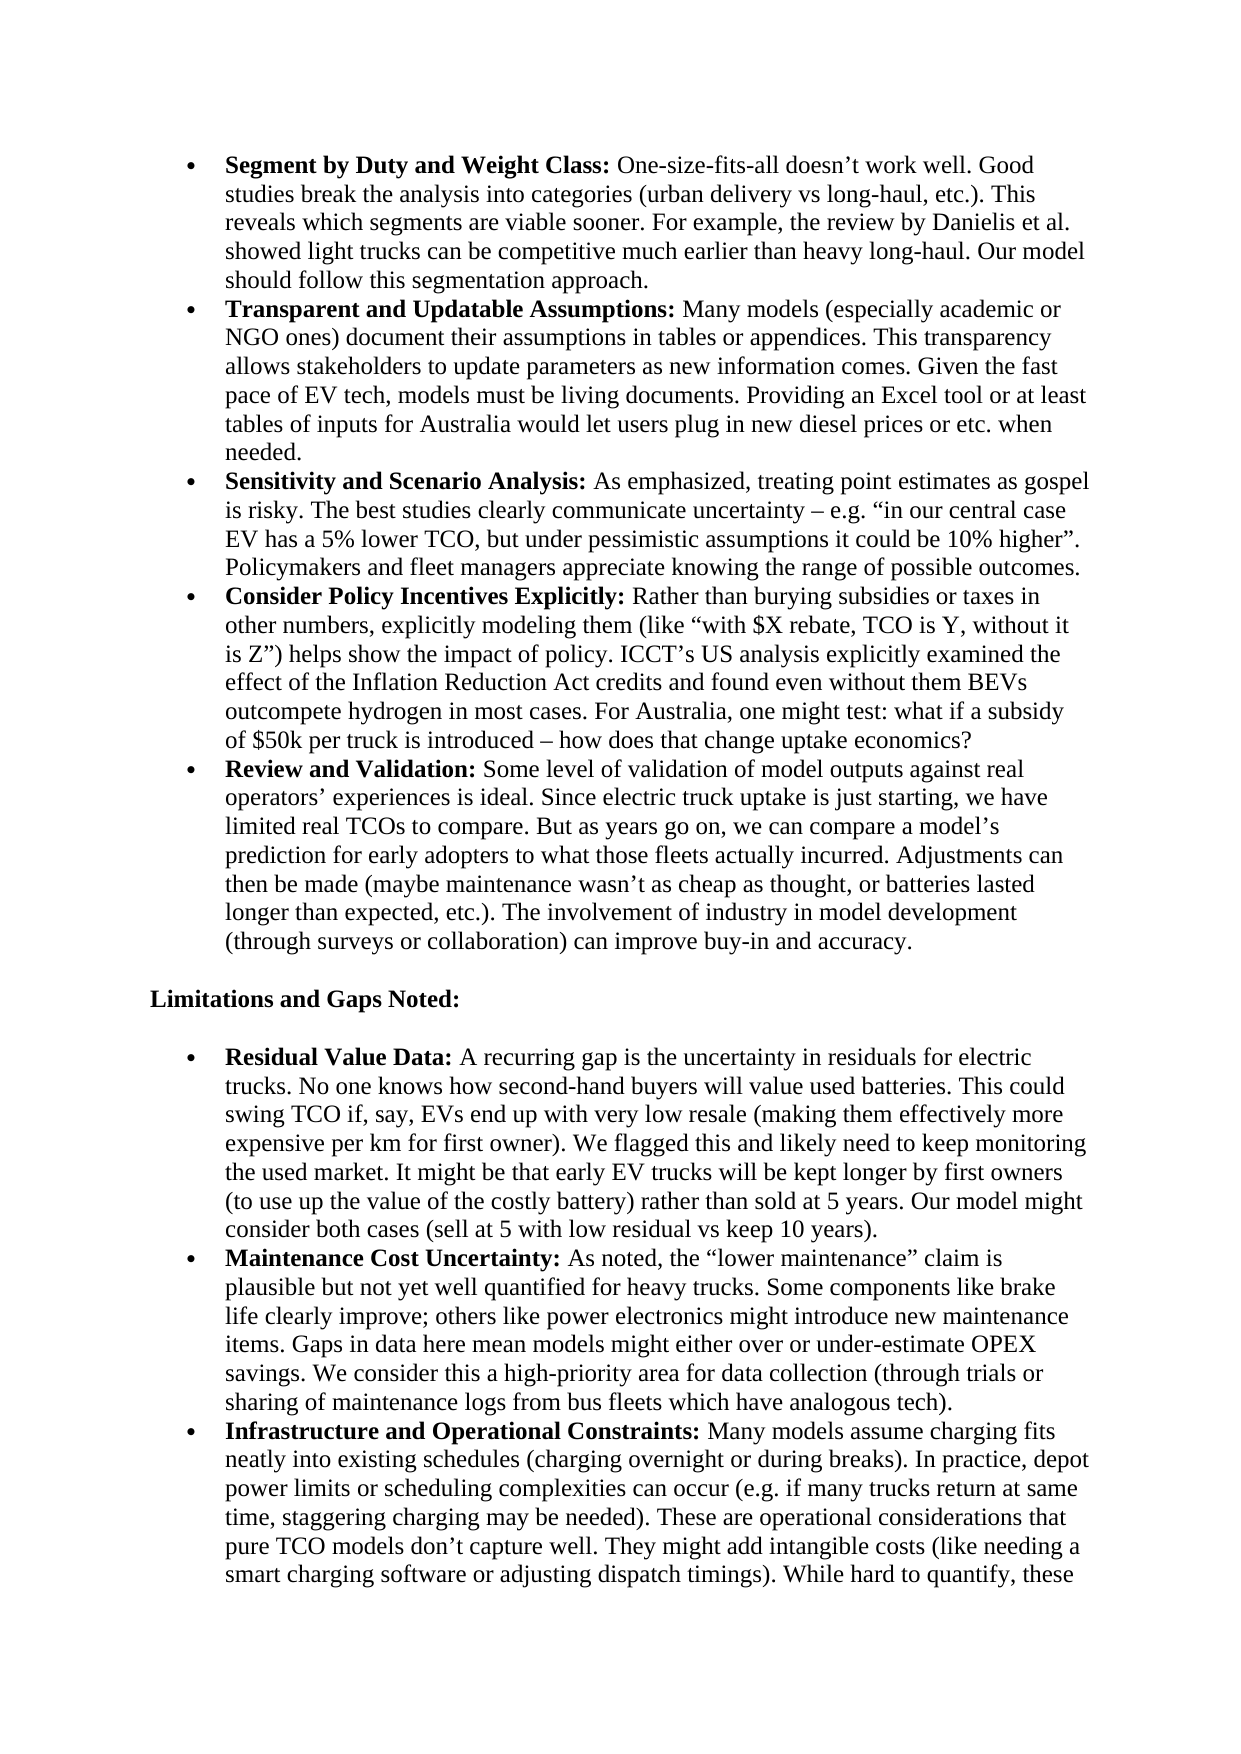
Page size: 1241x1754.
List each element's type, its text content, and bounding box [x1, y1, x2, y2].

list Segment by Duty and Weight Class: One-size-fits-all doesn’t work well. Good studies break the analysis into categories (urban delivery vs long-haul, etc.). This reveals which segments are viable sooner. For example, the review by Danielis et al. showed light trucks can be competitive much earlier than heavy long-haul. Our model should follow this segmentation approach. [187, 150, 1090, 294]
list Review and Validation: Some level of validation of model outputs against real operators’ experiences is ideal. Since electric truck uptake is just starting, we have limited real TCOs to compare. But as years go on, we can compare a model’s prediction for early adopters to what those fleets actually incurred. Adjustments can then be made (maybe maintenance wasn’t as cheap as thought, or batteries lasted longer than expected, etc.). The involvement of industry in model development (through surveys or collaboration) can improve buy-in and accuracy. [187, 754, 1090, 955]
list Residual Value Data: A recurring gap is the uncertainty in residuals for electric trucks. No one knows how second-hand buyers will value used batteries. This could swing TCO if, say, EVs end up with very low resale (making them effectively more expensive per km for first owner). We flagged this and likely need to keep monitoring the used market. It might be that early EV trucks will be kept longer by first owners (to use up the value of the costly battery) rather than sold at 5 years. Our model might consider both cases (sell at 5 with low residual vs keep 10 years). [187, 1042, 1090, 1243]
text Limitations and Gaps Noted: [150, 984, 1090, 1013]
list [187, 1416, 1090, 1588]
list Sensitivity and Scenario Analysis: As emphasized, treating point estimates as gospel is risky. The best studies clearly communicate uncertainty – e.g. “in our central case EV has a 5% lower TCO, but under pessimistic assumptions it could be 10% higher”. Policymakers and fleet managers appreciate knowing the range of possible outcomes. [187, 466, 1090, 581]
list Maintenance Cost Uncertainty: As noted, the “lower maintenance” claim is plausible but not yet well quantified for heavy trucks. Some components like brake life clearly improve; others like power electronics might introduce new maintenance items. Gaps in data here mean models might either over or under-estimate OPEX savings. We consider this a high-priority area for data collection (through trials or sharing of maintenance logs from bus fleets which have analogous tech). [187, 1243, 1090, 1416]
list Consider Policy Incentives Explicitly: Rather than burying subsidies or taxes in other numbers, explicitly modeling them (like “with $X rebate, TCO is Y, without it is Z”) helps show the impact of policy. ICCT’s US analysis explicitly examined the effect of the Inflation Reduction Act credits and found even without them BEVs outcompete hydrogen in most cases. For Australia, one might test: what if a subsidy of $50k per truck is introduced – how does that change uptake economics? [187, 581, 1090, 754]
list Transparent and Updatable Assumptions: Many models (especially academic or NGO ones) document their assumptions in tables or appendices. This transparency allows stakeholders to update parameters as new information comes. Given the fast pace of EV tech, models must be living documents. Providing an Excel tool or at least tables of inputs for Australia would let users plug in new diesel prices or etc. when needed. [187, 294, 1090, 466]
